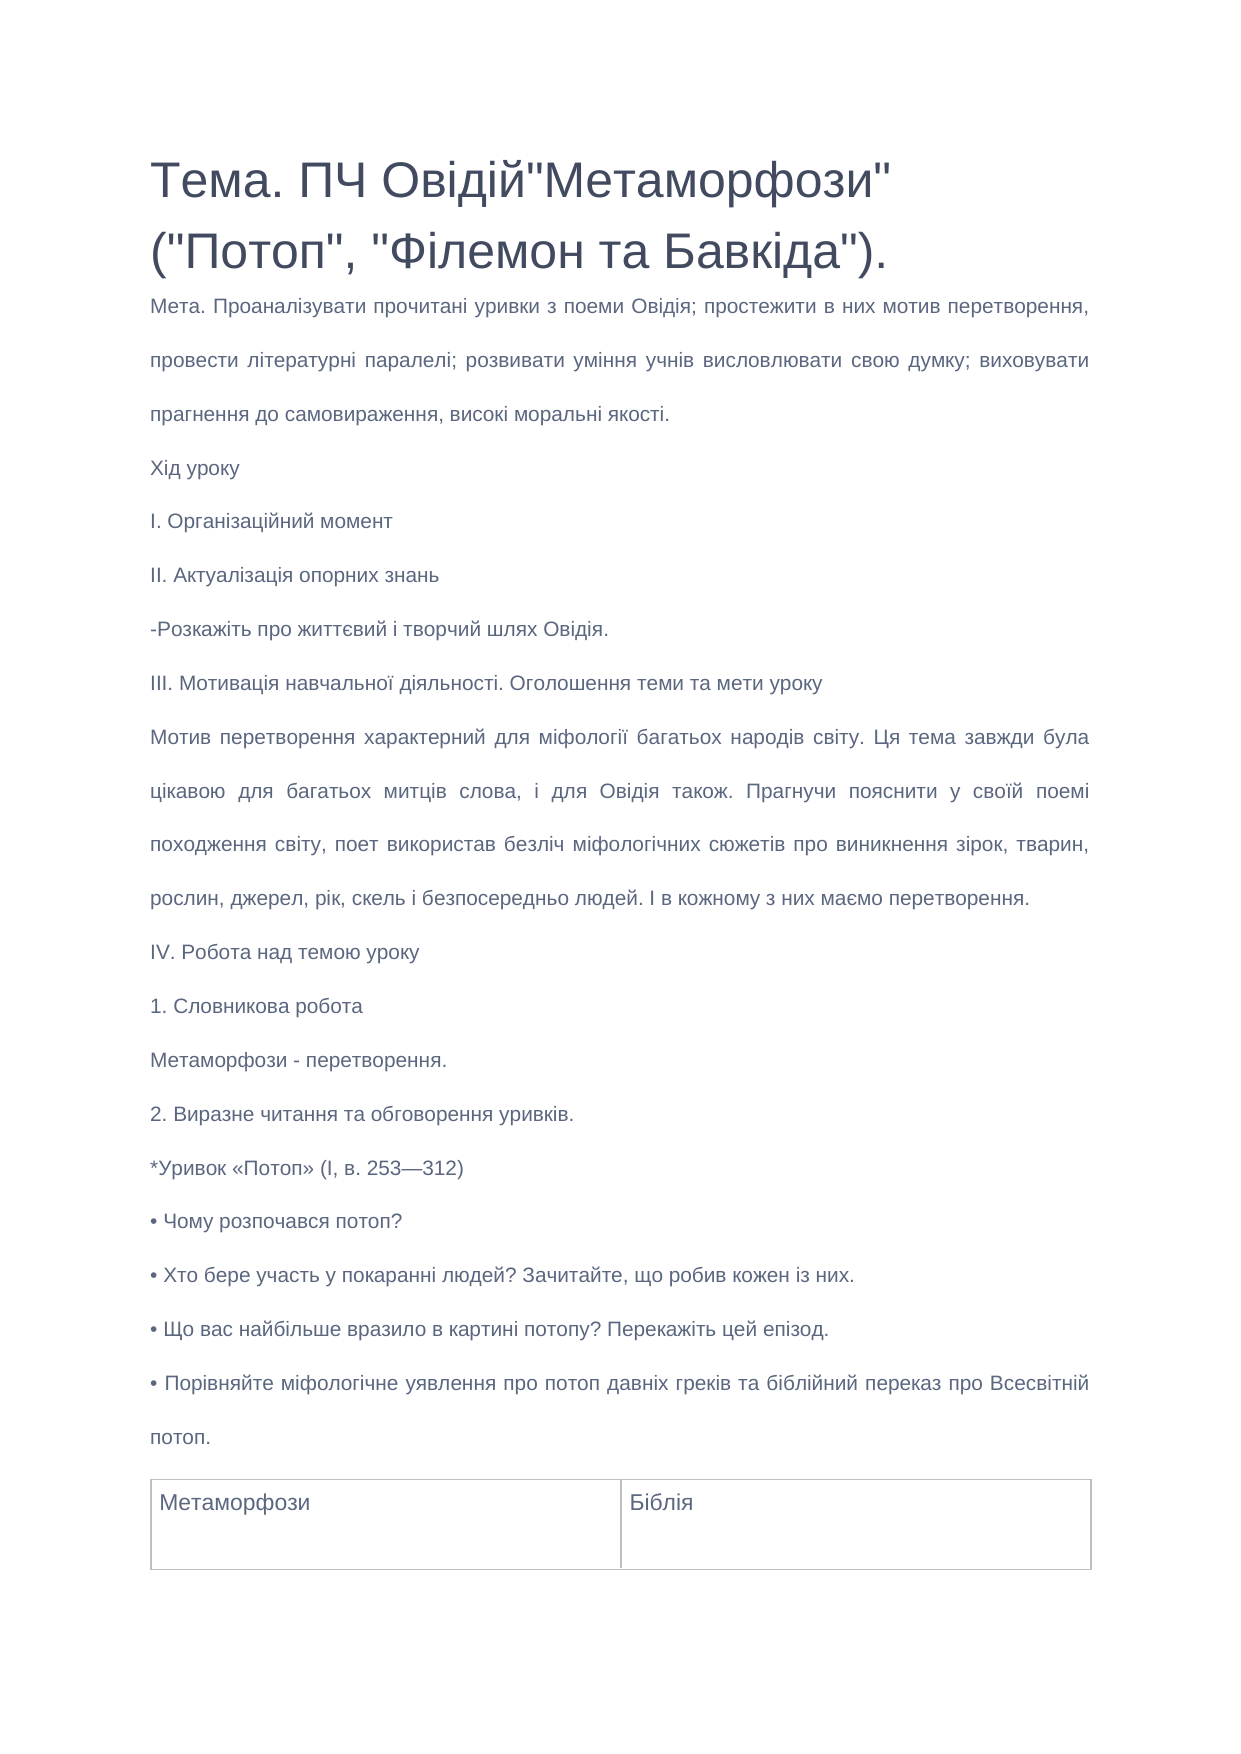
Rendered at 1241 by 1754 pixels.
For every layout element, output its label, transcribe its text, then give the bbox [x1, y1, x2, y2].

text • Порівняйте міфологічне уявлення про потоп давніх греків та біблійний переказ про Всесвітній потоп. [150, 1371, 1090, 1449]
table_header Метаморфози [152, 1480, 620, 1568]
text ІІІ. Мотивація навчальної діяльності. Оголошення теми та мети уроку [150, 671, 1090, 695]
text Мета. Проаналізувати прочитані уривки з поеми Овідія; простежити в них мотив перетворення, провести літературні паралелі; розвивати уміння учнів висловлювати свою думку; виховувати прагнення до самовираження, високі моральні якості. [150, 294, 1090, 425]
text -Розкажіть про життєвий і творчий шлях Овідія. [150, 617, 1090, 641]
text 1. Словникова робота [150, 994, 1090, 1018]
text ІІ. Актуалізація опорних знань [150, 563, 1090, 587]
text Метаморфози - перетворення. [150, 1048, 1090, 1072]
text Хід уроку [150, 455, 1090, 479]
text 2. Виразне читання та обговорення уривків. [150, 1102, 1090, 1126]
table_header Біблія [622, 1480, 1090, 1568]
text • Хто бере участь у покаранні людей? Зачитайте, що робив кожен із них. [150, 1263, 1090, 1287]
text Тема. ПЧ Овідій"Метаморфози" [150, 150, 1090, 207]
text ("Потоп", "Філемон та Бавкіда"). [150, 222, 1090, 279]
text • Що вас найбільше вразило в картині потопу? Перекажіть цей епізод. [150, 1317, 1090, 1341]
text Мотив перетворення характерний для міфології багатьох народів світу. Ця тема завжди була цікавою для багатьох митців слова, і для Овідія також. Прагнучи пояснити у своїй поемі походження світу, поет використав безліч міфологічних сюжетів про виникнення зірок, тварин, рослин, джерел, рік, скель і безпосередньо людей. І в кожному з них маємо перетворення. [150, 724, 1090, 910]
text *Уривок «Потоп» (І, в. 253—312) [150, 1155, 1090, 1179]
text І. Організаційний момент [150, 509, 1090, 533]
text • Чому розпочався потоп? [150, 1209, 1090, 1233]
text ІV. Робота над темою уроку [150, 940, 1090, 964]
